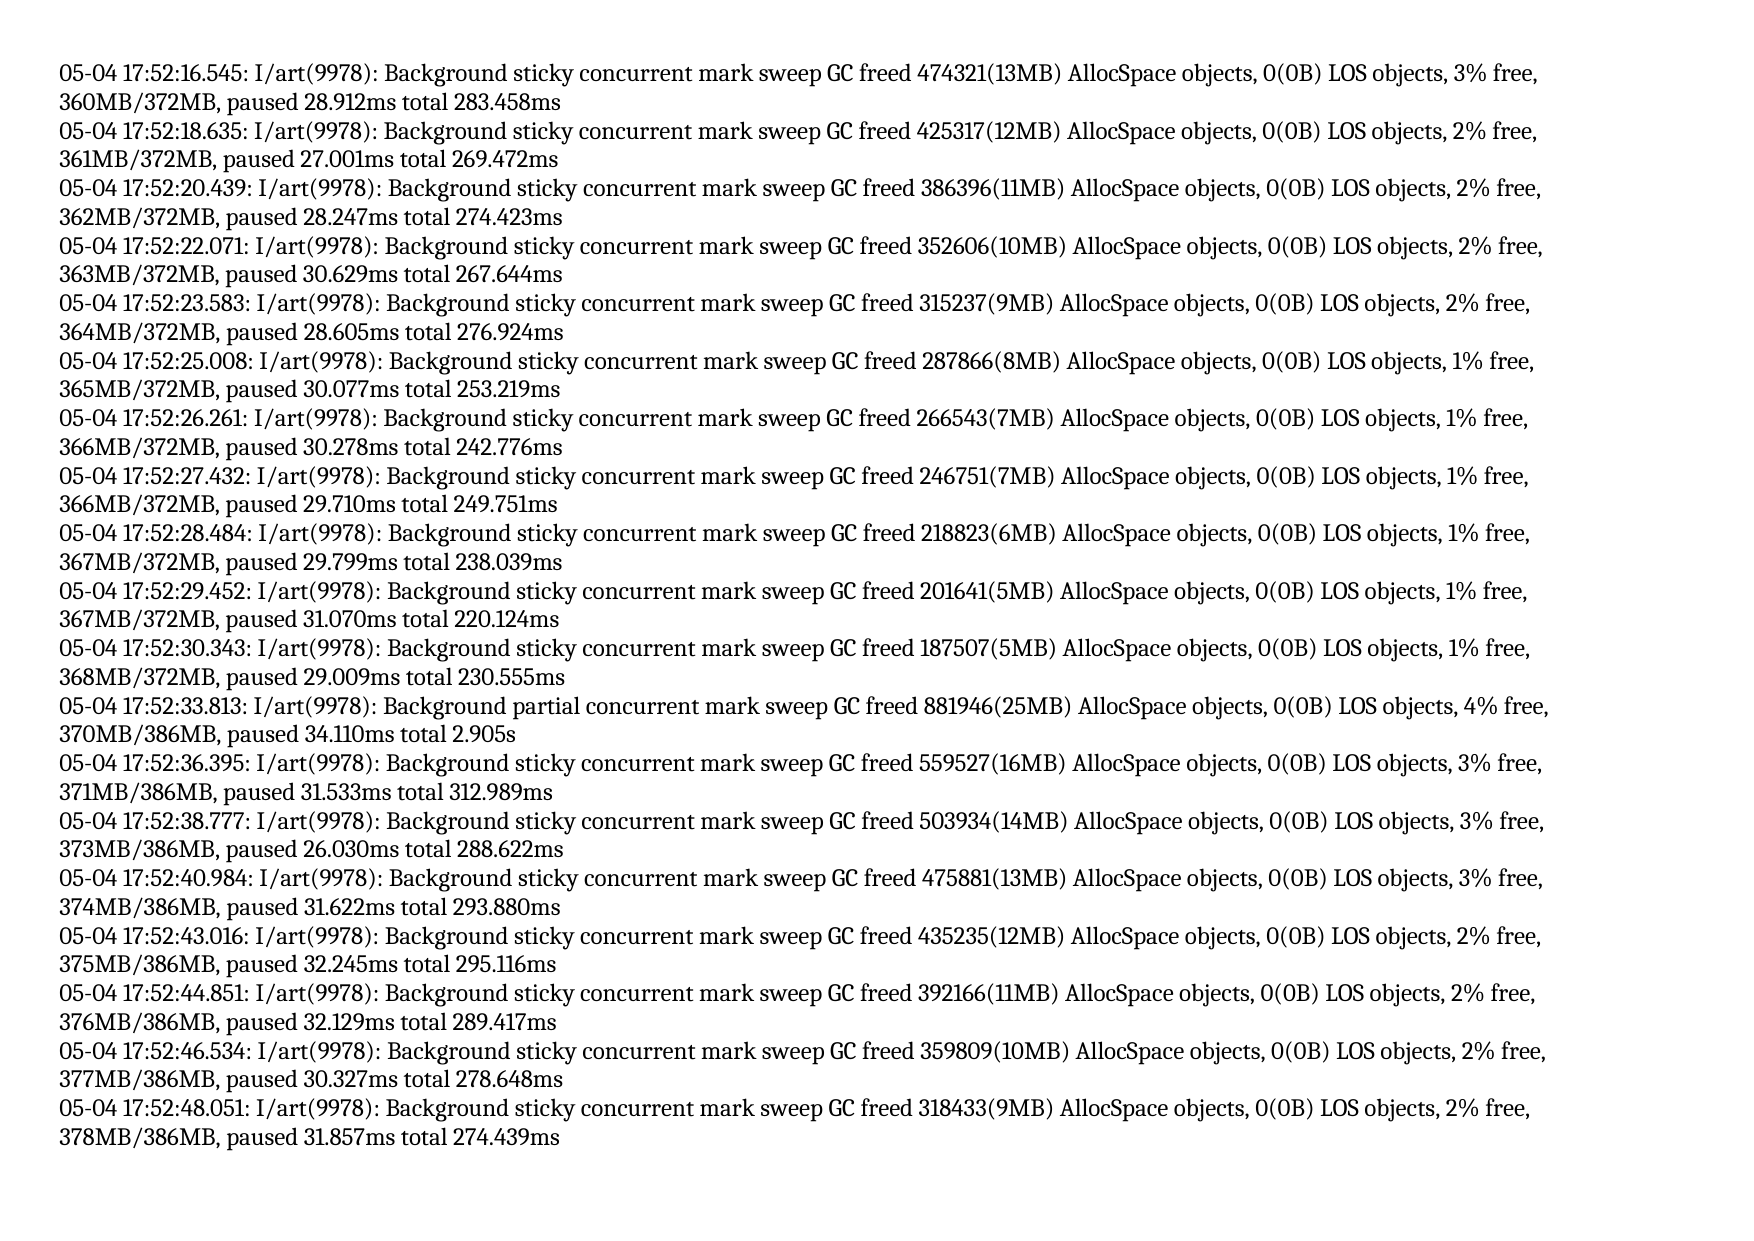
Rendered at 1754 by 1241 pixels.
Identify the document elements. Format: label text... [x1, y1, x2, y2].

text 05-04 17:52:43.016: I/art(9978): Background sticky concurrent mark sweep GC freed 435235(12MB) AllocSpace objects, 0(0B) LOS objects, 2% free, 375MB/386MB, paused 32.245ms total 295.116ms [59, 922, 1695, 979]
text 05-04 17:52:44.851: I/art(9978): Background sticky concurrent mark sweep GC freed 392166(11MB) AllocSpace objects, 0(0B) LOS objects, 2% free, 376MB/386MB, paused 32.129ms total 289.417ms [59, 979, 1695, 1037]
text 05-04 17:52:27.432: I/art(9978): Background sticky concurrent mark sweep GC freed 246751(7MB) AllocSpace objects, 0(0B) LOS objects, 1% free, 366MB/372MB, paused 29.710ms total 249.751ms [59, 462, 1695, 519]
text 05-04 17:52:46.534: I/art(9978): Background sticky concurrent mark sweep GC freed 359809(10MB) AllocSpace objects, 0(0B) LOS objects, 2% free, 377MB/386MB, paused 30.327ms total 278.648ms [59, 1037, 1695, 1094]
text 05-04 17:52:20.439: I/art(9978): Background sticky concurrent mark sweep GC freed 386396(11MB) AllocSpace objects, 0(0B) LOS objects, 2% free, 362MB/372MB, paused 28.247ms total 274.423ms [59, 174, 1695, 232]
text 05-04 17:52:16.545: I/art(9978): Background sticky concurrent mark sweep GC freed 474321(13MB) AllocSpace objects, 0(0B) LOS objects, 3% free, 360MB/372MB, paused 28.912ms total 283.458ms [59, 59, 1695, 117]
text 05-04 17:52:33.813: I/art(9978): Background partial concurrent mark sweep GC freed 881946(25MB) AllocSpace objects, 0(0B) LOS objects, 4% free, 370MB/386MB, paused 34.110ms total 2.905s [59, 692, 1695, 749]
text 05-04 17:52:38.777: I/art(9978): Background sticky concurrent mark sweep GC freed 503934(14MB) AllocSpace objects, 0(0B) LOS objects, 3% free, 373MB/386MB, paused 26.030ms total 288.622ms [59, 807, 1695, 864]
text 05-04 17:52:40.984: I/art(9978): Background sticky concurrent mark sweep GC freed 475881(13MB) AllocSpace objects, 0(0B) LOS objects, 3% free, 374MB/386MB, paused 31.622ms total 293.880ms [59, 864, 1695, 922]
text 05-04 17:52:26.261: I/art(9978): Background sticky concurrent mark sweep GC freed 266543(7MB) AllocSpace objects, 0(0B) LOS objects, 1% free, 366MB/372MB, paused 30.278ms total 242.776ms [59, 404, 1695, 462]
text 05-04 17:52:30.343: I/art(9978): Background sticky concurrent mark sweep GC freed 187507(5MB) AllocSpace objects, 0(0B) LOS objects, 1% free, 368MB/372MB, paused 29.009ms total 230.555ms [59, 634, 1695, 692]
text 05-04 17:52:29.452: I/art(9978): Background sticky concurrent mark sweep GC freed 201641(5MB) AllocSpace objects, 0(0B) LOS objects, 1% free, 367MB/372MB, paused 31.070ms total 220.124ms [59, 577, 1695, 634]
text 05-04 17:52:36.395: I/art(9978): Background sticky concurrent mark sweep GC freed 559527(16MB) AllocSpace objects, 0(0B) LOS objects, 3% free, 371MB/386MB, paused 31.533ms total 312.989ms [59, 749, 1695, 807]
text 05-04 17:52:48.051: I/art(9978): Background sticky concurrent mark sweep GC freed 318433(9MB) AllocSpace objects, 0(0B) LOS objects, 2% free, 378MB/386MB, paused 31.857ms total 274.439ms [59, 1094, 1695, 1152]
text 05-04 17:52:23.583: I/art(9978): Background sticky concurrent mark sweep GC freed 315237(9MB) AllocSpace objects, 0(0B) LOS objects, 2% free, 364MB/372MB, paused 28.605ms total 276.924ms [59, 289, 1695, 347]
text 05-04 17:52:25.008: I/art(9978): Background sticky concurrent mark sweep GC freed 287866(8MB) AllocSpace objects, 0(0B) LOS objects, 1% free, 365MB/372MB, paused 30.077ms total 253.219ms [59, 347, 1695, 404]
text 05-04 17:52:28.484: I/art(9978): Background sticky concurrent mark sweep GC freed 218823(6MB) AllocSpace objects, 0(0B) LOS objects, 1% free, 367MB/372MB, paused 29.799ms total 238.039ms [59, 519, 1695, 577]
text 05-04 17:52:22.071: I/art(9978): Background sticky concurrent mark sweep GC freed 352606(10MB) AllocSpace objects, 0(0B) LOS objects, 2% free, 363MB/372MB, paused 30.629ms total 267.644ms [59, 232, 1695, 289]
text 05-04 17:52:18.635: I/art(9978): Background sticky concurrent mark sweep GC freed 425317(12MB) AllocSpace objects, 0(0B) LOS objects, 2% free, 361MB/372MB, paused 27.001ms total 269.472ms [59, 117, 1695, 174]
